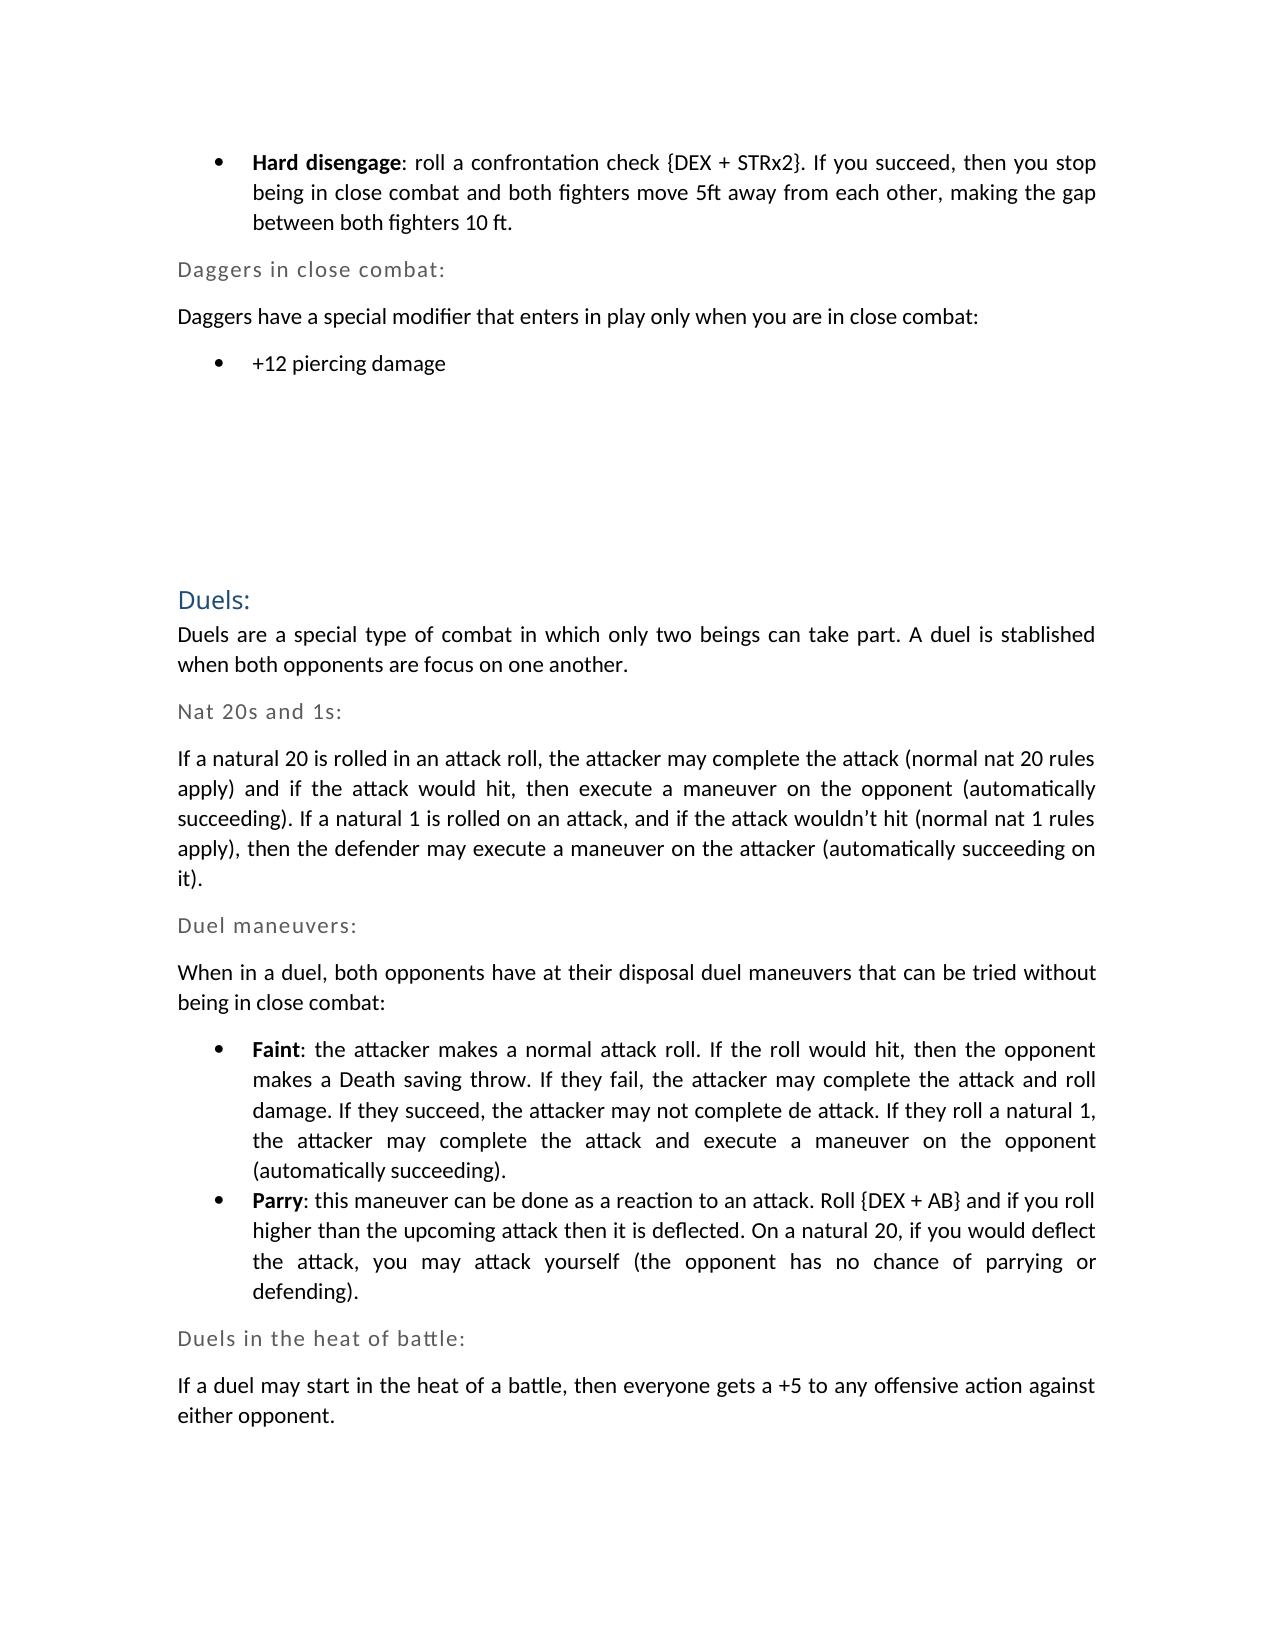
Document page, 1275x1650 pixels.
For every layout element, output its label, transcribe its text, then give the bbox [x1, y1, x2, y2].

text If a natural 20 is rolled in an attack roll, the attacker may complete the attack (normal nat 20 rules apply) and if the attack would hit, then execute a maneuver on the opponent (automatically succeeding). If a natural 1 is rolled on an attack, and if the attack wouldn’t hit (normal nat 1 rules apply), then the defender may execute a maneuver on the attacker (automatically succeeding on it). [177, 744, 1098, 893]
text If a duel may start in the heat of a battle, then everyone gets a +5 to any offensive action against either opponent. [177, 1371, 1098, 1429]
subtitle Nat 20s and 1s: [177, 697, 1098, 725]
subtitle Duels: [177, 583, 1098, 617]
subtitle Duels in the heat of battle: [177, 1324, 1098, 1352]
list Faint: the attacker makes a normal attack roll. If the roll would hit, then the opponent makes a Death saving throw. If they fail, the attacker may complete the attack and roll damage. If they succeed, the attacker may not complete de attack. If they roll a natural 1, the attacker may complete the attack and execute a maneuver on the opponent (automatically succeeding). [215, 1035, 1098, 1184]
list Parry: this maneuver can be done as a reaction to an attack. Roll {DEX + AB} and if you roll higher than the upcoming attack then it is deflected. On a natural 20, if you would deflect the attack, you may attack yourself (the opponent has no chance of parrying or defending). [215, 1186, 1098, 1305]
subtitle Daggers in close combat: [177, 255, 1098, 283]
text When in a duel, both opponents have at their disposal duel maneuvers that can be tried without being in close combat: [177, 958, 1098, 1017]
text Duels are a special type of combat in which only two beings can take part. A duel is stablished when both opponents are focus on one another. [177, 620, 1098, 678]
list +12 piercing damage [215, 349, 1098, 377]
list Hard disengage: roll a confrontation check {DEX + STRx2}. If you succeed, then you stop being in close combat and both fighters move 5ft away from each other, making the gap between both fighters 10 ft. [215, 148, 1098, 236]
text Daggers have a special modifier that enters in play only when you are in close combat: [177, 302, 1098, 330]
subtitle Duel maneuvers: [177, 911, 1098, 939]
